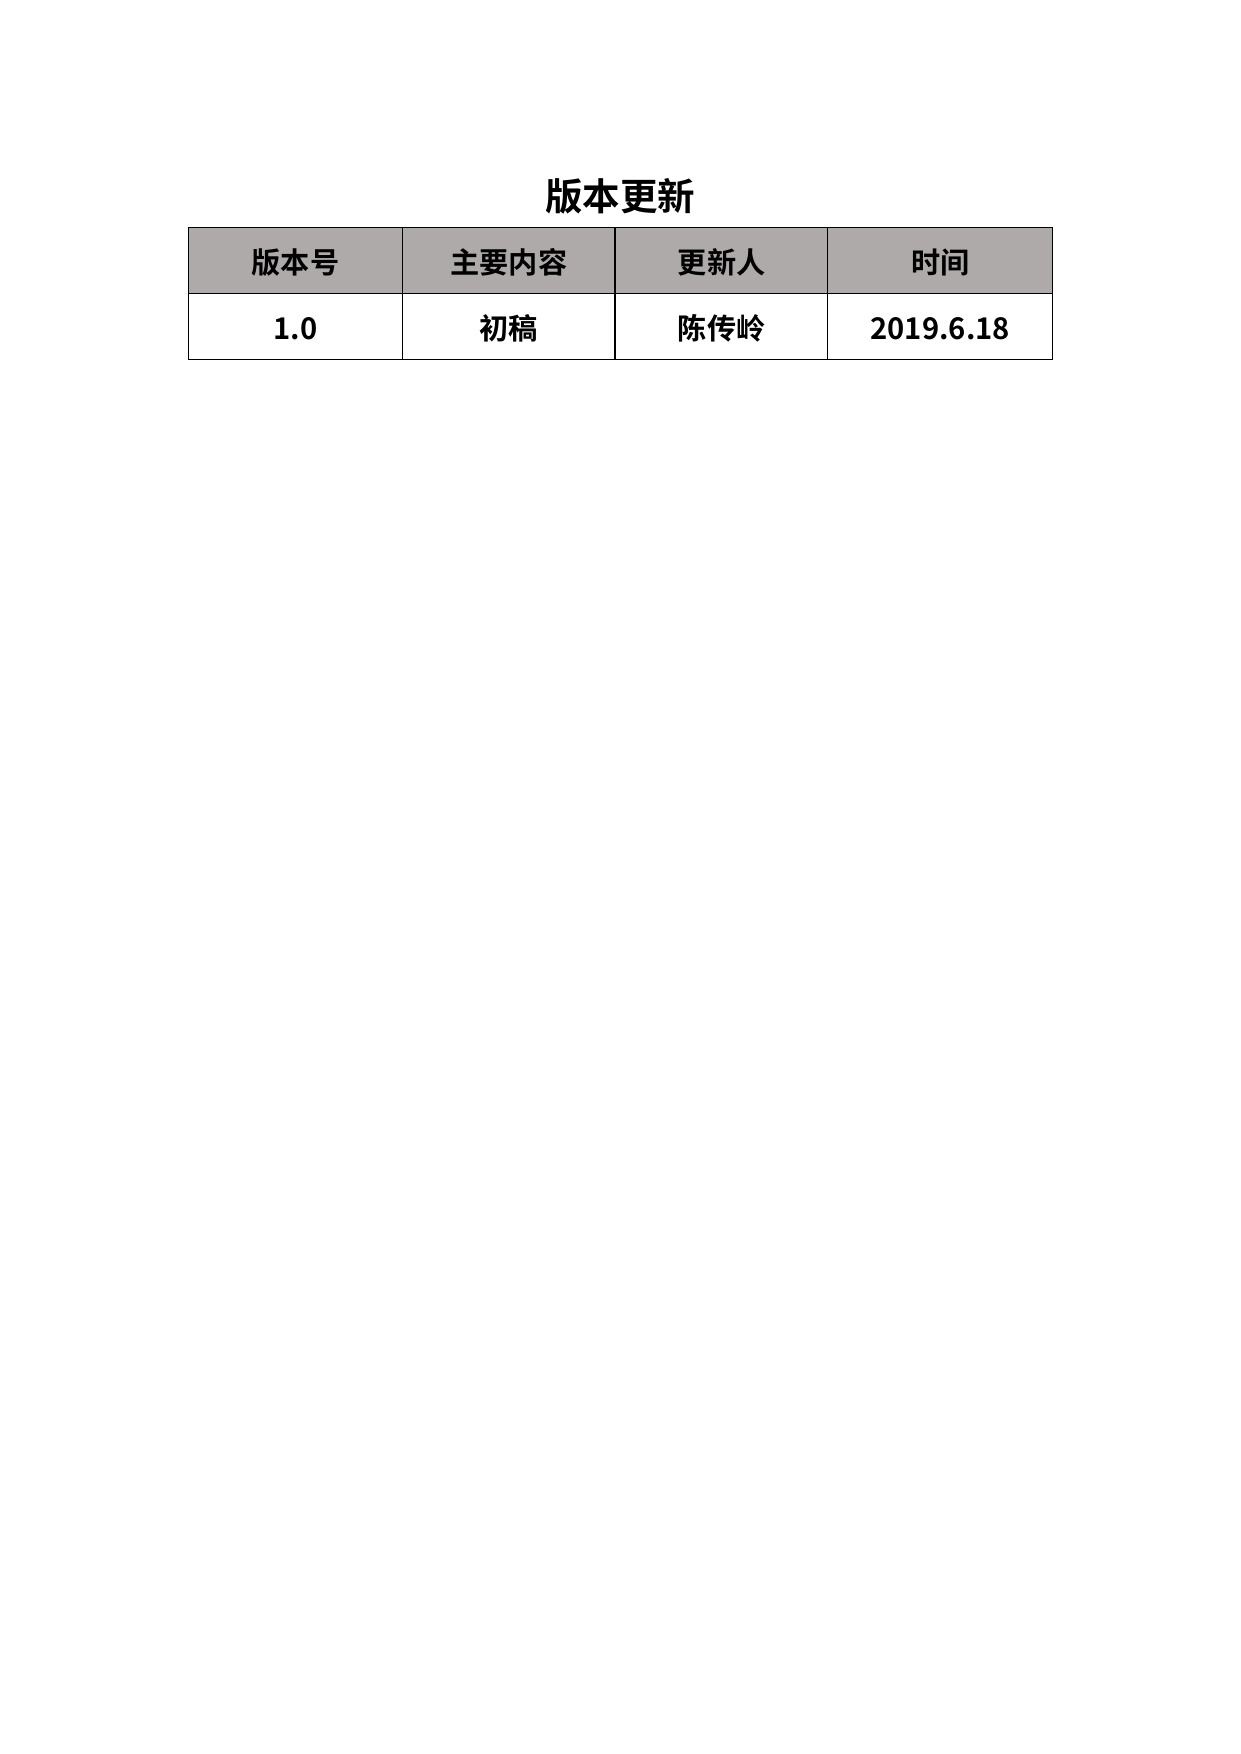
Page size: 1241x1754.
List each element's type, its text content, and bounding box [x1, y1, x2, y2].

table_cell 1.0 [189, 294, 402, 359]
table_header 更新人 [616, 228, 827, 293]
table_header 时间 [828, 228, 1052, 293]
table_header 主要内容 [403, 228, 614, 293]
table_cell 2019.6.18 [828, 294, 1052, 359]
table_header 版本号 [189, 228, 402, 293]
text 版本更新 [187, 162, 1053, 227]
table_cell 陈传岭 [616, 294, 827, 359]
table_cell 初稿 [403, 294, 614, 359]
